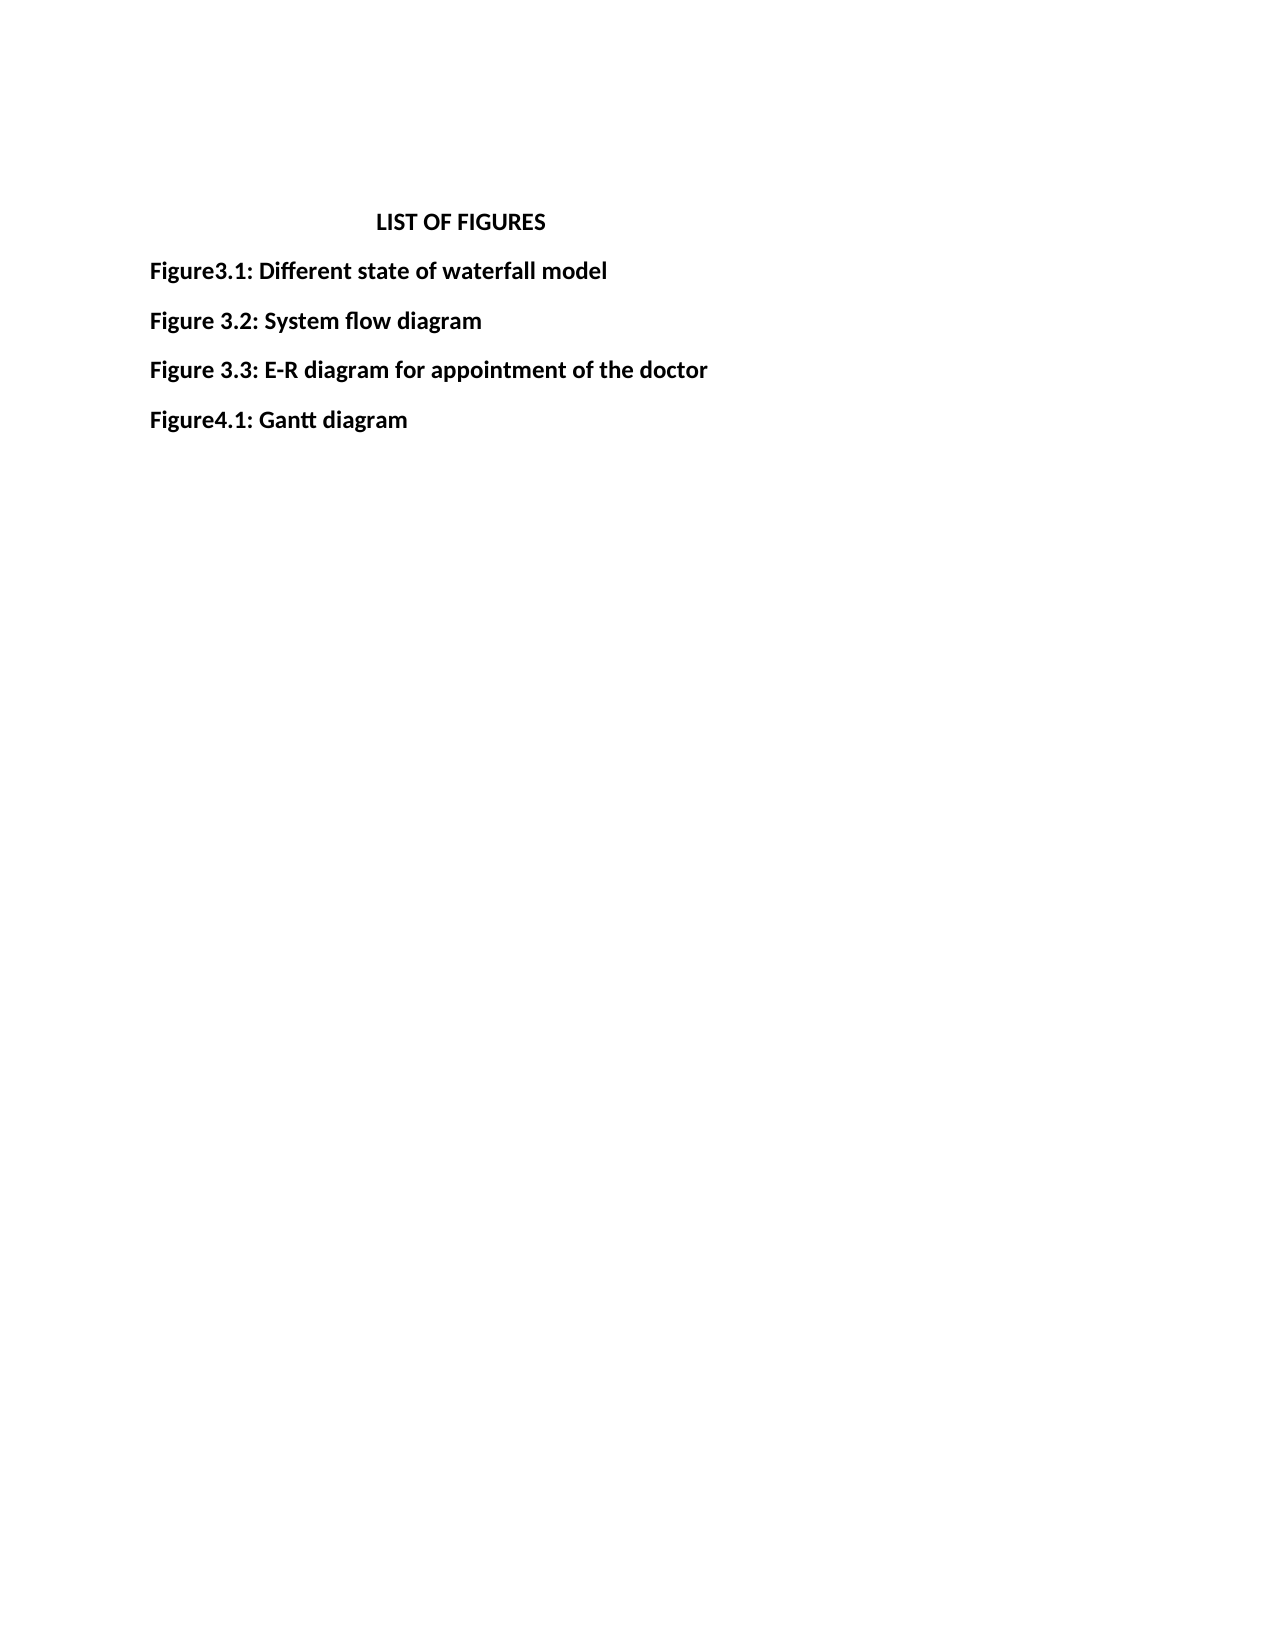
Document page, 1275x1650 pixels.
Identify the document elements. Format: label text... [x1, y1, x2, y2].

text Figure 3.3: E-R diagram for appointment of the doctor [150, 354, 1125, 385]
text Figure3.1: Different state of waterfall model [150, 255, 1125, 286]
text LIST OF FIGURES [150, 206, 1125, 236]
text Figure 3.2: System flow diagram [150, 305, 1125, 336]
text Figure4.1: Gantt diagram [150, 404, 1125, 435]
